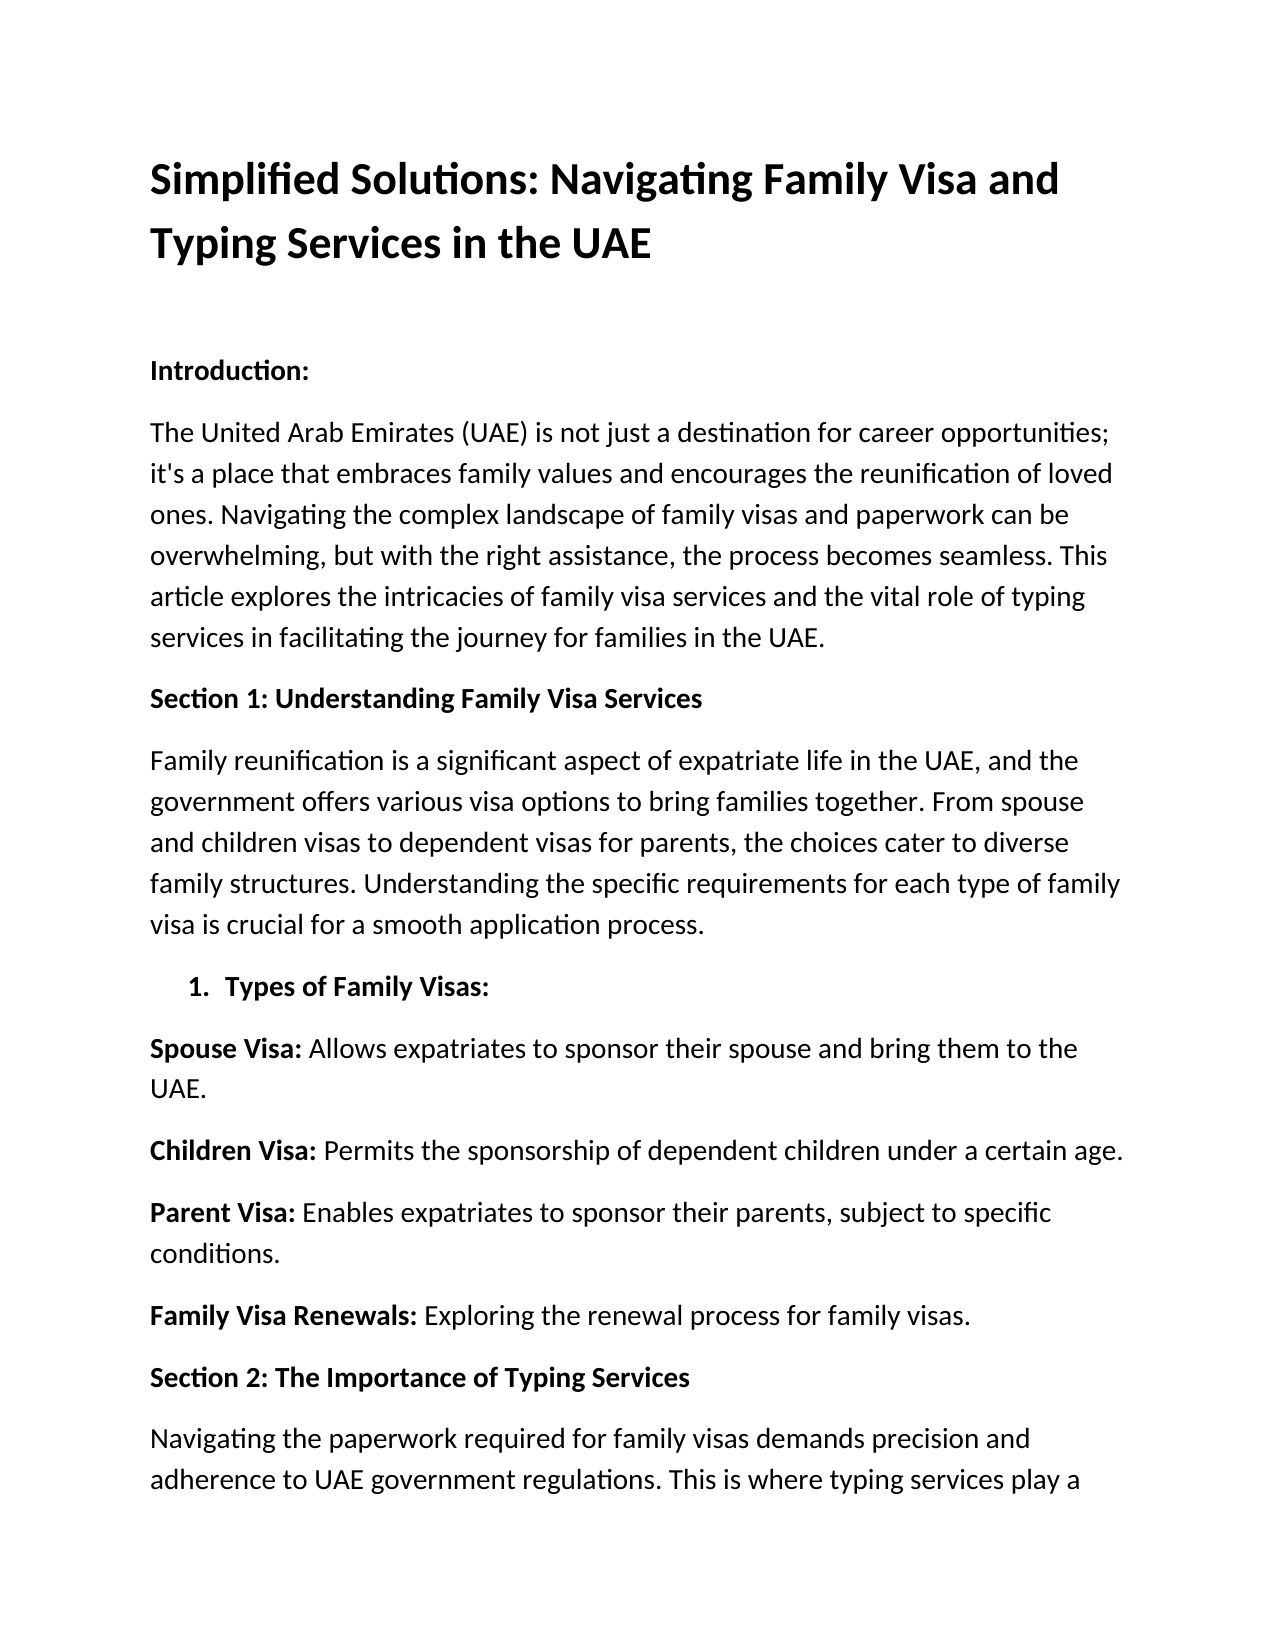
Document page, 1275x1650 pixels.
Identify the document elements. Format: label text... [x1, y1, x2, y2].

text Children Visa: Permits the sponsorship of dependent children under a certain age. [150, 1132, 1125, 1168]
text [150, 1420, 1125, 1497]
text Simplified Solutions: Navigating Family Visa and Typing Services in the UAE [150, 150, 1125, 270]
text Family reunification is a significant aspect of expatriate life in the UAE, and the government offers various visa options to bring families together. From spouse and children visas to dependent visas for parents, the choices cater to diverse family structures. Understanding the specific requirements for each type of family visa is crucial for a smooth application process. [150, 742, 1125, 942]
text Parent Visa: Enables expatriates to sponsor their parents, subject to specific conditions. [150, 1194, 1125, 1271]
text Introduction: [150, 352, 1125, 388]
text Section 1: Understanding Family Visa Services [150, 681, 1125, 716]
text The United Arab Emirates (UAE) is not just a destination for career opportunities; it's a place that embraces family values and encourages the reunification of loved ones. Navigating the complex landscape of family visas and paperwork can be overwhelming, but with the right assistance, the process becomes seamless. This article explores the intricacies of family visa services and the vital role of typing services in facilitating the journey for families in the UAE. [150, 414, 1125, 654]
text Family Visa Renewals: Exploring the renewal process for family visas. [150, 1297, 1125, 1332]
text Section 2: The Importance of Typing Services [150, 1359, 1125, 1394]
list Types of Family Visas: [187, 968, 1125, 1003]
text Spouse Visa: Allows expatriates to sponsor their spouse and bring them to the UAE. [150, 1030, 1125, 1106]
